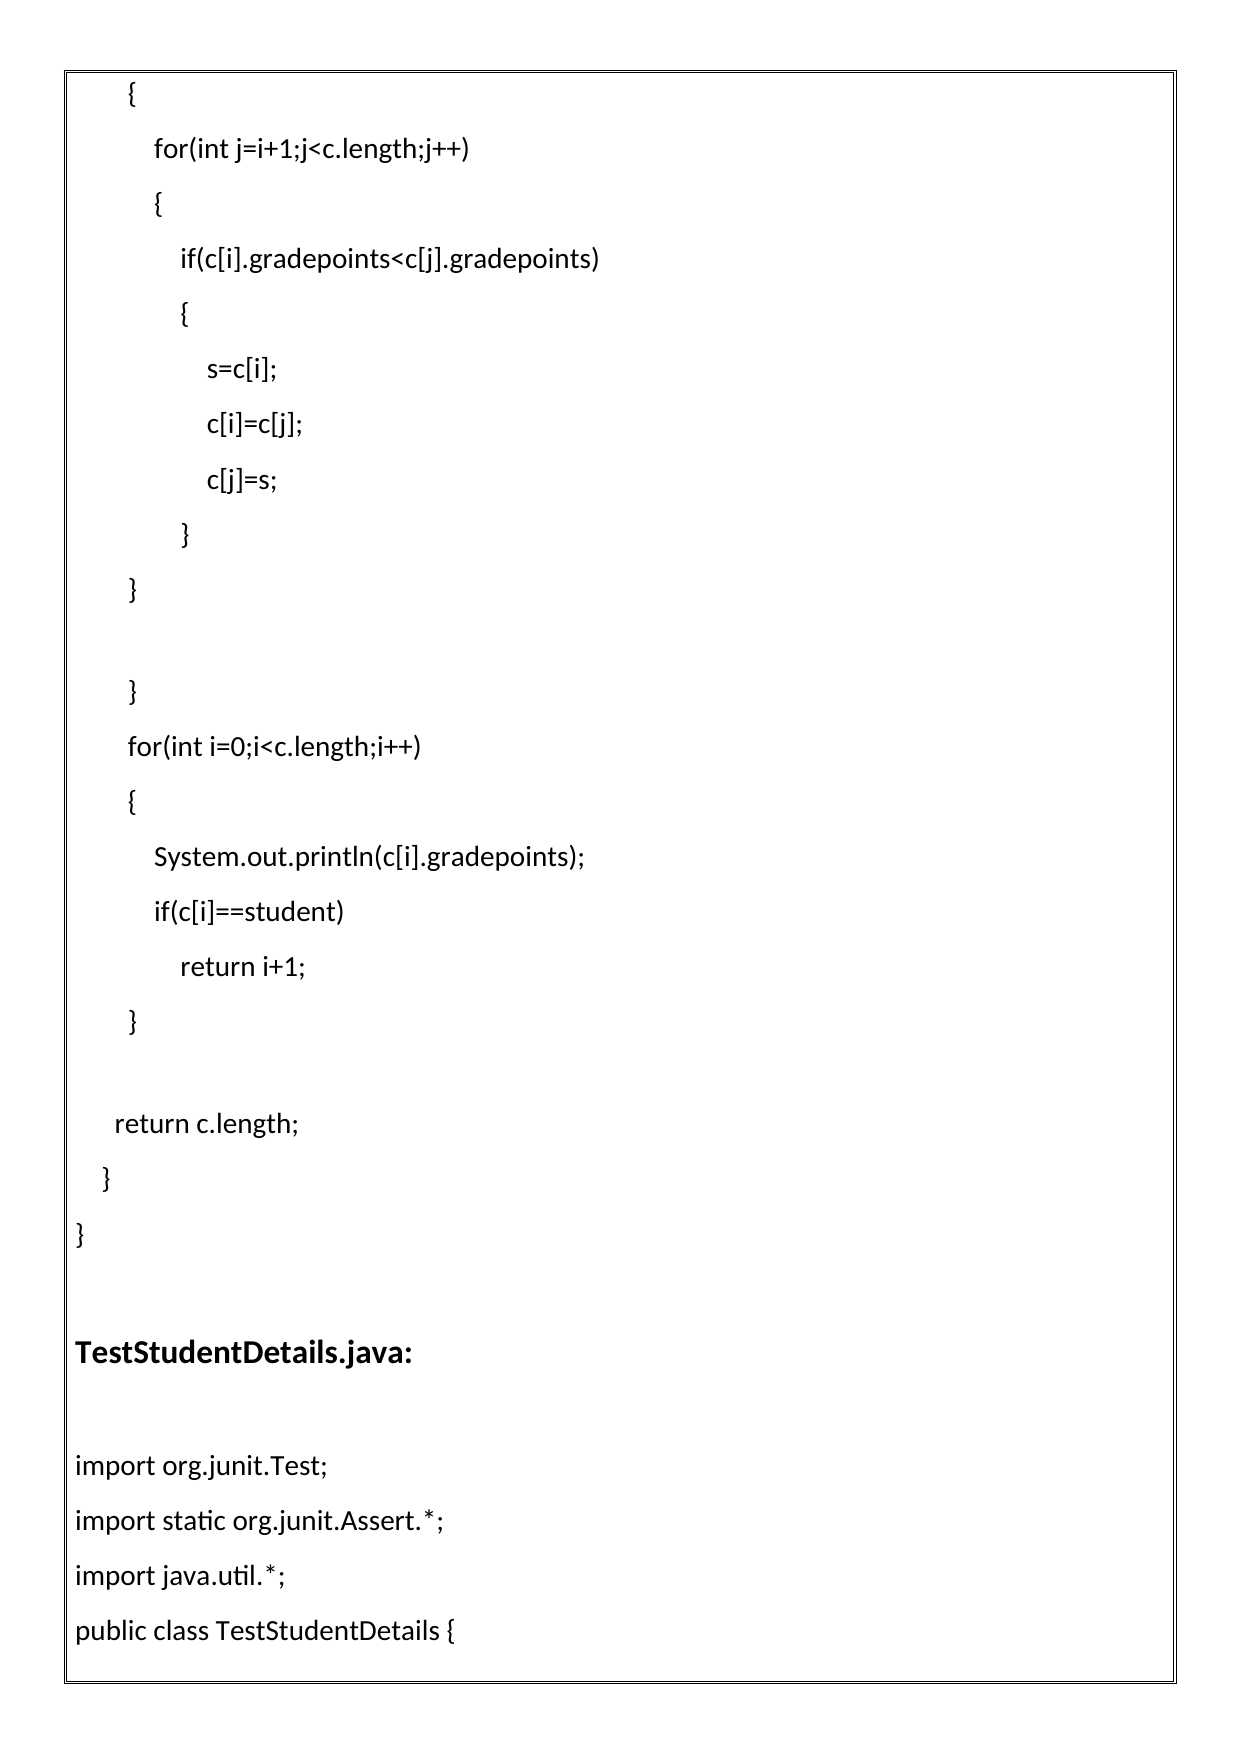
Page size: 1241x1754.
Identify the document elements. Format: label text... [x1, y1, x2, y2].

text { [75, 783, 1165, 819]
text c[j]=s; [75, 461, 1165, 496]
text return i+1; [75, 948, 1165, 984]
text s=c[i]; [75, 351, 1165, 386]
text if(c[i].gradepoints<c[j].gradepoints) [75, 240, 1165, 276]
text return c.length; [75, 1106, 1165, 1141]
text } [75, 1216, 1165, 1251]
text for(int i=0;i<c.length;i++) [75, 728, 1165, 764]
text } [75, 1161, 1165, 1196]
text for(int j=i+1;j<c.length;j++) [75, 130, 1165, 166]
text TestStudentDetails.java: [75, 1331, 1165, 1372]
text { [75, 295, 1165, 331]
text } [75, 673, 1165, 708]
text } [75, 516, 1165, 551]
text public class TestStudentDetails { [75, 1612, 1165, 1648]
text c[i]=c[j]; [75, 406, 1165, 441]
text } [75, 571, 1165, 607]
text } [75, 1003, 1165, 1039]
text { [75, 185, 1165, 221]
text System.out.println(c[i].gradepoints); [75, 838, 1165, 874]
text import org.junit.Test; [75, 1447, 1165, 1483]
text import static org.junit.Assert.*; [75, 1502, 1165, 1538]
text { [75, 75, 1165, 111]
text if(c[i]==student) [75, 893, 1165, 929]
text import java.util.*; [75, 1557, 1165, 1593]
